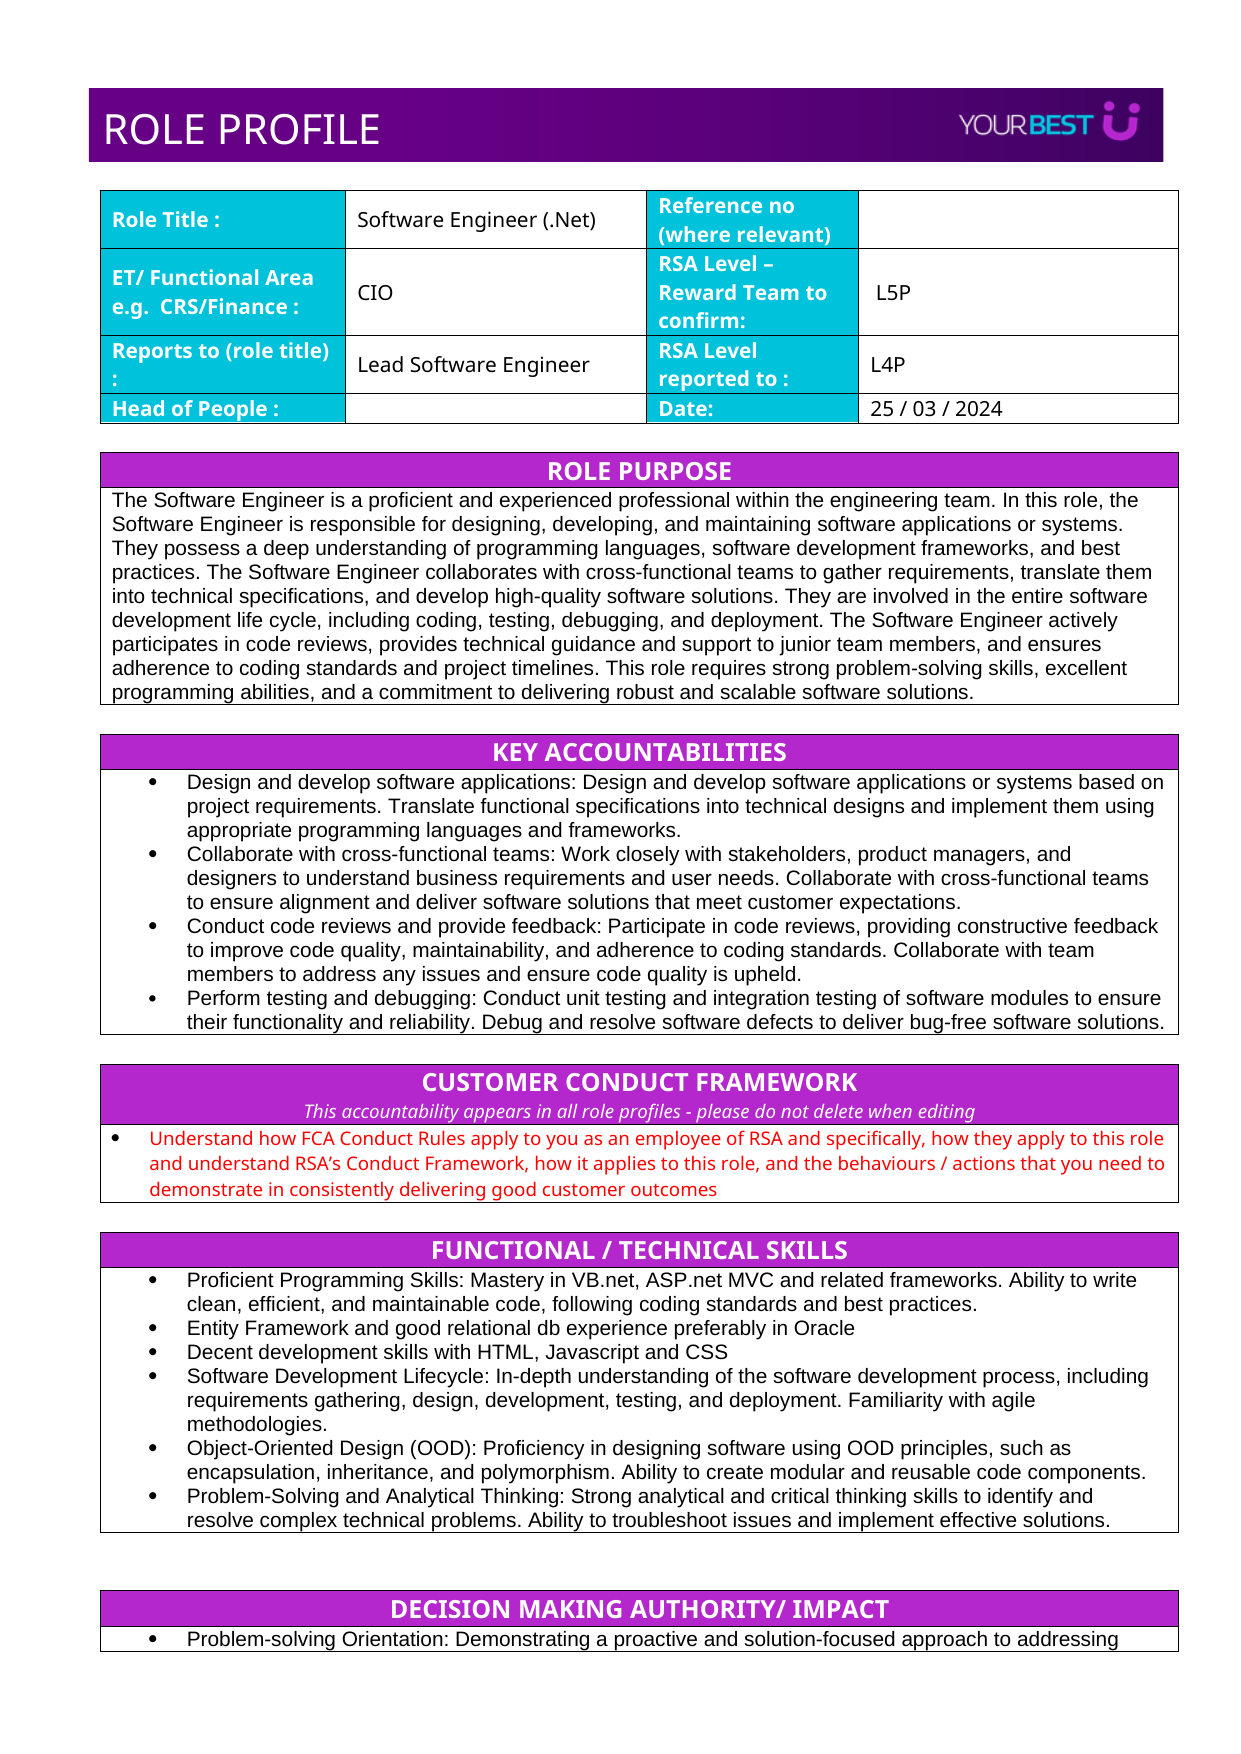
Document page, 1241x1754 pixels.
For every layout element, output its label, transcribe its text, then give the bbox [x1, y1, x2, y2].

table_header KEY ACCOUNTABILITIES [101, 735, 1178, 769]
table_cell Head of People : [101, 394, 345, 422]
table_cell RSA Level reported to : [647, 336, 858, 393]
table_cell 25 / 03 / 2024 [859, 394, 1178, 422]
table_cell The Software Engineer is a proficient and experienced professional within the engineering team. In this role, the Software Engineer is responsible for designing, developing, and maintaining software applications or systems. They possess a deep understanding of programming languages, software development frameworks, and best practices. The Software Engineer collaborates with cross-functional teams to gather requirements, translate them into technical specifications, and develop high-quality software solutions. They are involved in the entire software development life cycle, including coding, testing, debugging, and deployment. The Software Engineer actively participates in code reviews, provides technical guidance and support to junior team members, and ensures adherence to coding standards and project timelines. This role requires strong problem-solving skills, excellent programming abilities, and a commitment to delivering robust and scalable software solutions. [101, 488, 1178, 704]
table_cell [101, 1627, 1178, 1651]
table_cell [346, 394, 646, 422]
table_header [859, 191, 1178, 248]
table_header ROLE PURPOSE [101, 453, 1178, 487]
table_cell L4P [859, 336, 1178, 393]
table_header Software Engineer (.Net) [346, 191, 646, 248]
table_cell Proficient Programming Skills: Mastery in VB.net, ASP.net MVC and related frameworks. Ability to write clean, efficient, and maintainable code, following coding standards and best practices. Entity Framework and good relational db experience preferably in Oracle Decent development skills with HTML, Javascript and CSS Software Development Lifecycle: In-depth understanding of the software development process, including requirements gathering, design, development, testing, and deployment. Familiarity with agile methodologies. Object-Oriented Design (OOD): Proficiency in designing software using OOD principles, such as encapsulation, inheritance, and polymorphism. Ability to create modular and reusable code components. Problem-Solving and Analytical Thinking: Strong analytical and critical thinking skills to identify and resolve complex technical problems. Ability to troubleshoot issues and implement effective solutions. [101, 1268, 1178, 1532]
table_cell Design and develop software applications: Design and develop software applications or systems based on project requirements. Translate functional specifications into technical designs and implement them using appropriate programming languages and frameworks. Collaborate with cross-functional teams: Work closely with stakeholders, product managers, and designers to understand business requirements and user needs. Collaborate with cross-functional teams to ensure alignment and deliver software solutions that meet customer expectations. Conduct code reviews and provide feedback: Participate in code reviews, providing constructive feedback to improve code quality, maintainability, and adherence to coding standards. Collaborate with team members to address any issues and ensure code quality is upheld. Perform testing and debugging: Conduct unit testing and integration testing of software modules to ensure their functionality and reliability. Debug and resolve software defects to deliver bug-free software solutions. [101, 770, 1178, 1034]
table_header DECISION MAKING AUTHORITY/ IMPACT [101, 1591, 1178, 1626]
table_header FUNCTIONAL / TECHNICAL SKILLS [101, 1233, 1178, 1267]
table_header Reference no (where relevant) [647, 191, 858, 248]
table_cell ET/ Functional Area e.g. CRS/Finance : [101, 249, 345, 335]
table_cell Understand how FCA Conduct Rules apply to you as an employee of RSA and specifically, how they apply to this role and understand RSA’s Conduct Framework, how it applies to this role, and the behaviours / actions that you need to demonstrate in consistently delivering good customer outcomes [101, 1125, 1178, 1202]
picture [88, 88, 1164, 162]
table_cell Lead Software Engineer [346, 336, 646, 393]
table_header CUSTOMER CONDUCT FRAMEWORK This accountability appears in all role profiles - please do not delete when editing [101, 1065, 1178, 1124]
table_header Role Title : [101, 191, 345, 248]
table_cell Reports to (role title) : [101, 336, 345, 393]
table_cell Date: [647, 394, 858, 422]
table_cell CIO [346, 249, 646, 335]
table_cell RSA Level – Reward Team to confirm: [647, 249, 858, 335]
table_cell L5P [859, 249, 1178, 335]
